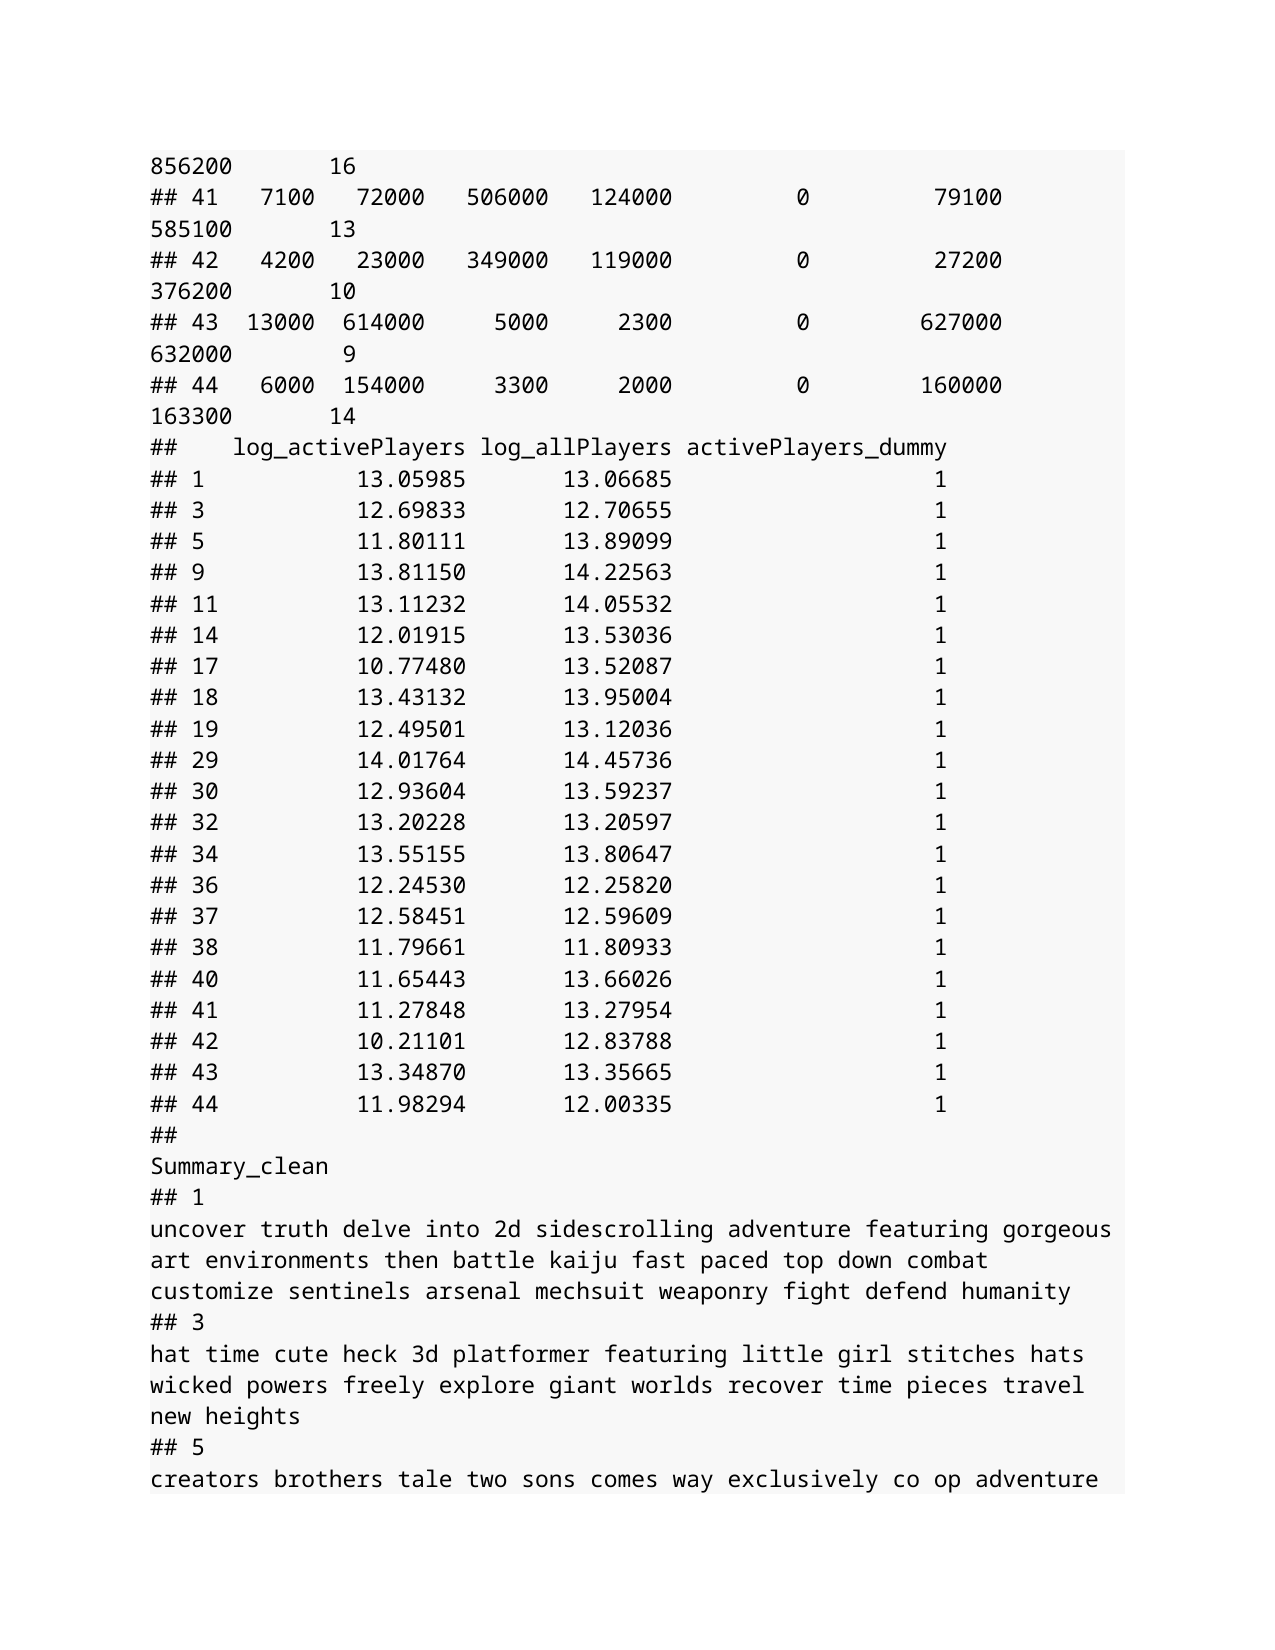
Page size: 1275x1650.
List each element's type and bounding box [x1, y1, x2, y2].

text [150, 150, 1125, 1494]
